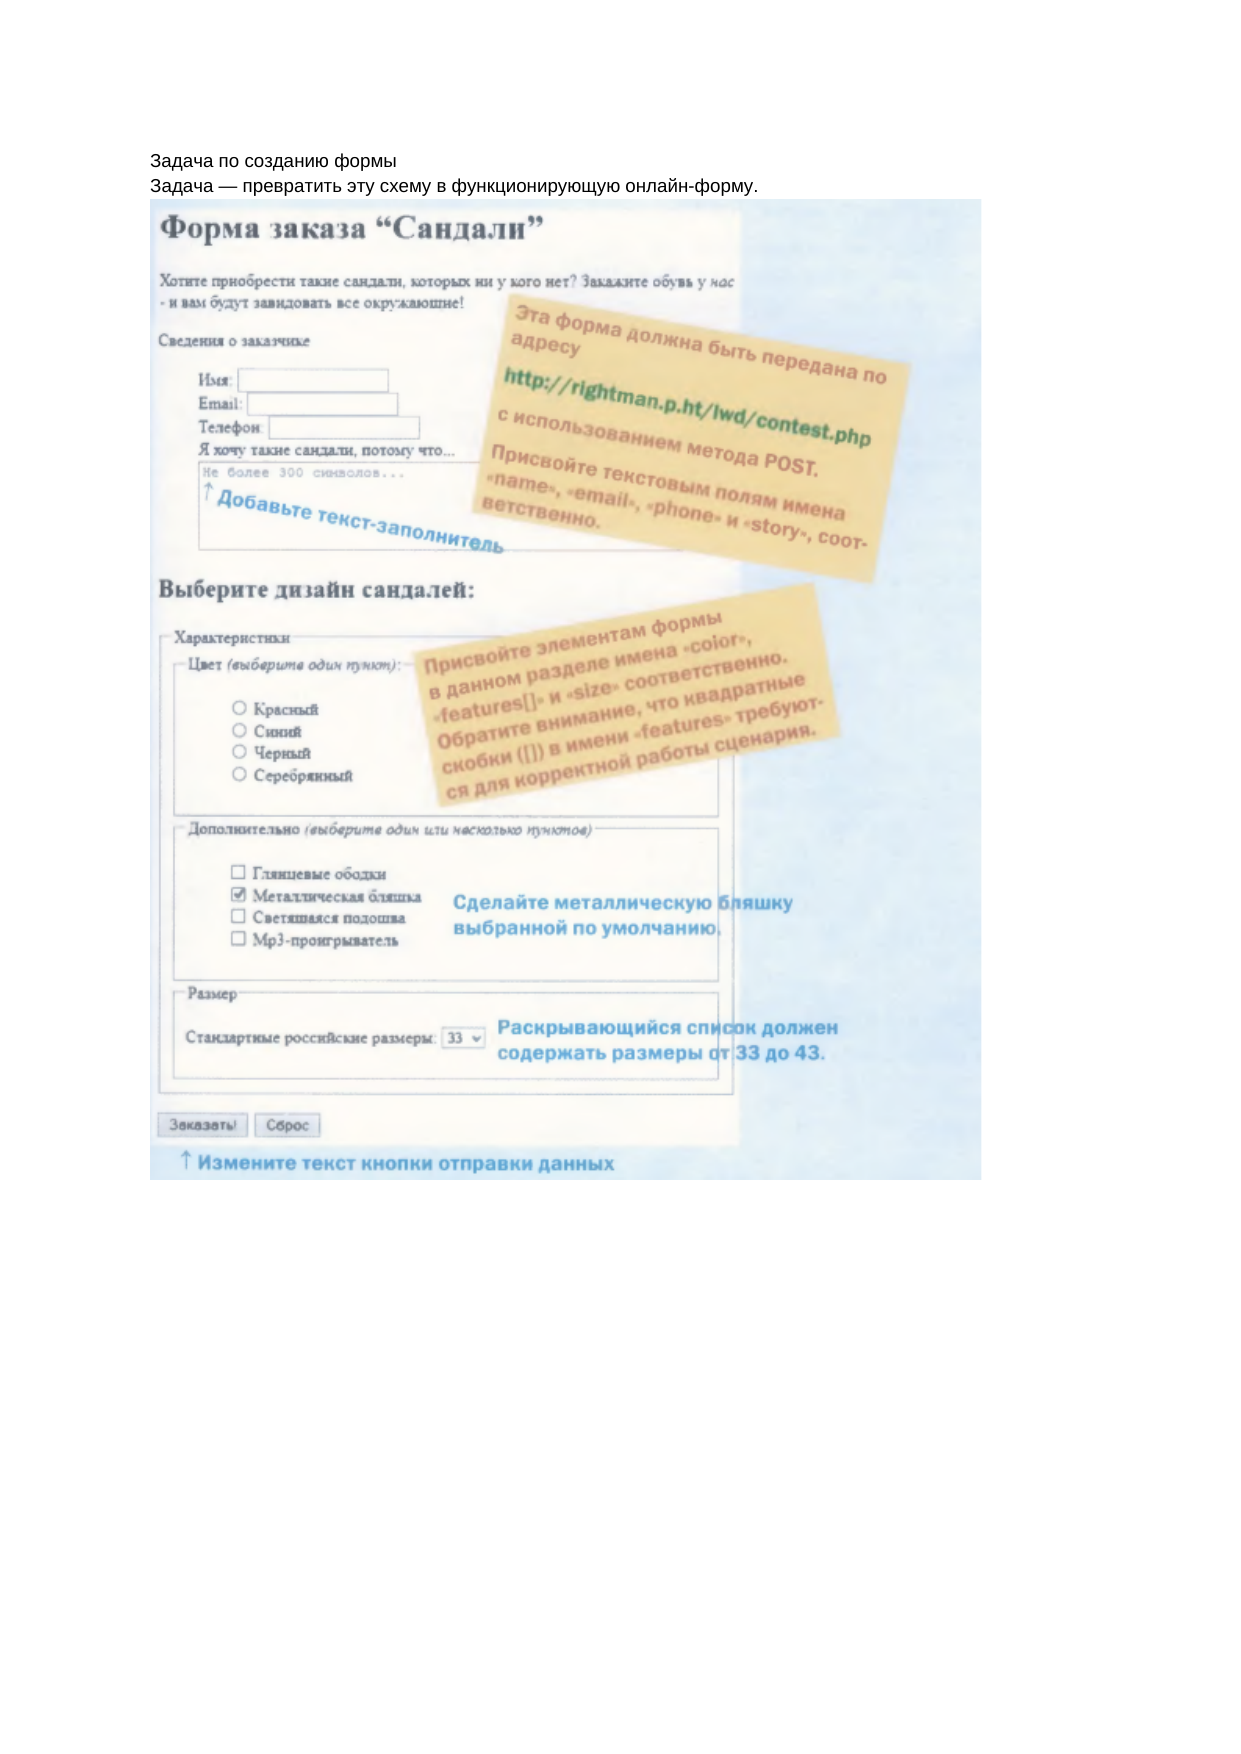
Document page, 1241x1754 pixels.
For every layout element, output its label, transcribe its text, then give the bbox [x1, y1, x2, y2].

text Задача по созданию формы [150, 150, 1090, 172]
picture [150, 199, 982, 1180]
text Задача — превратить эту схему в функционирующую онлайн-форму. [150, 175, 1090, 196]
